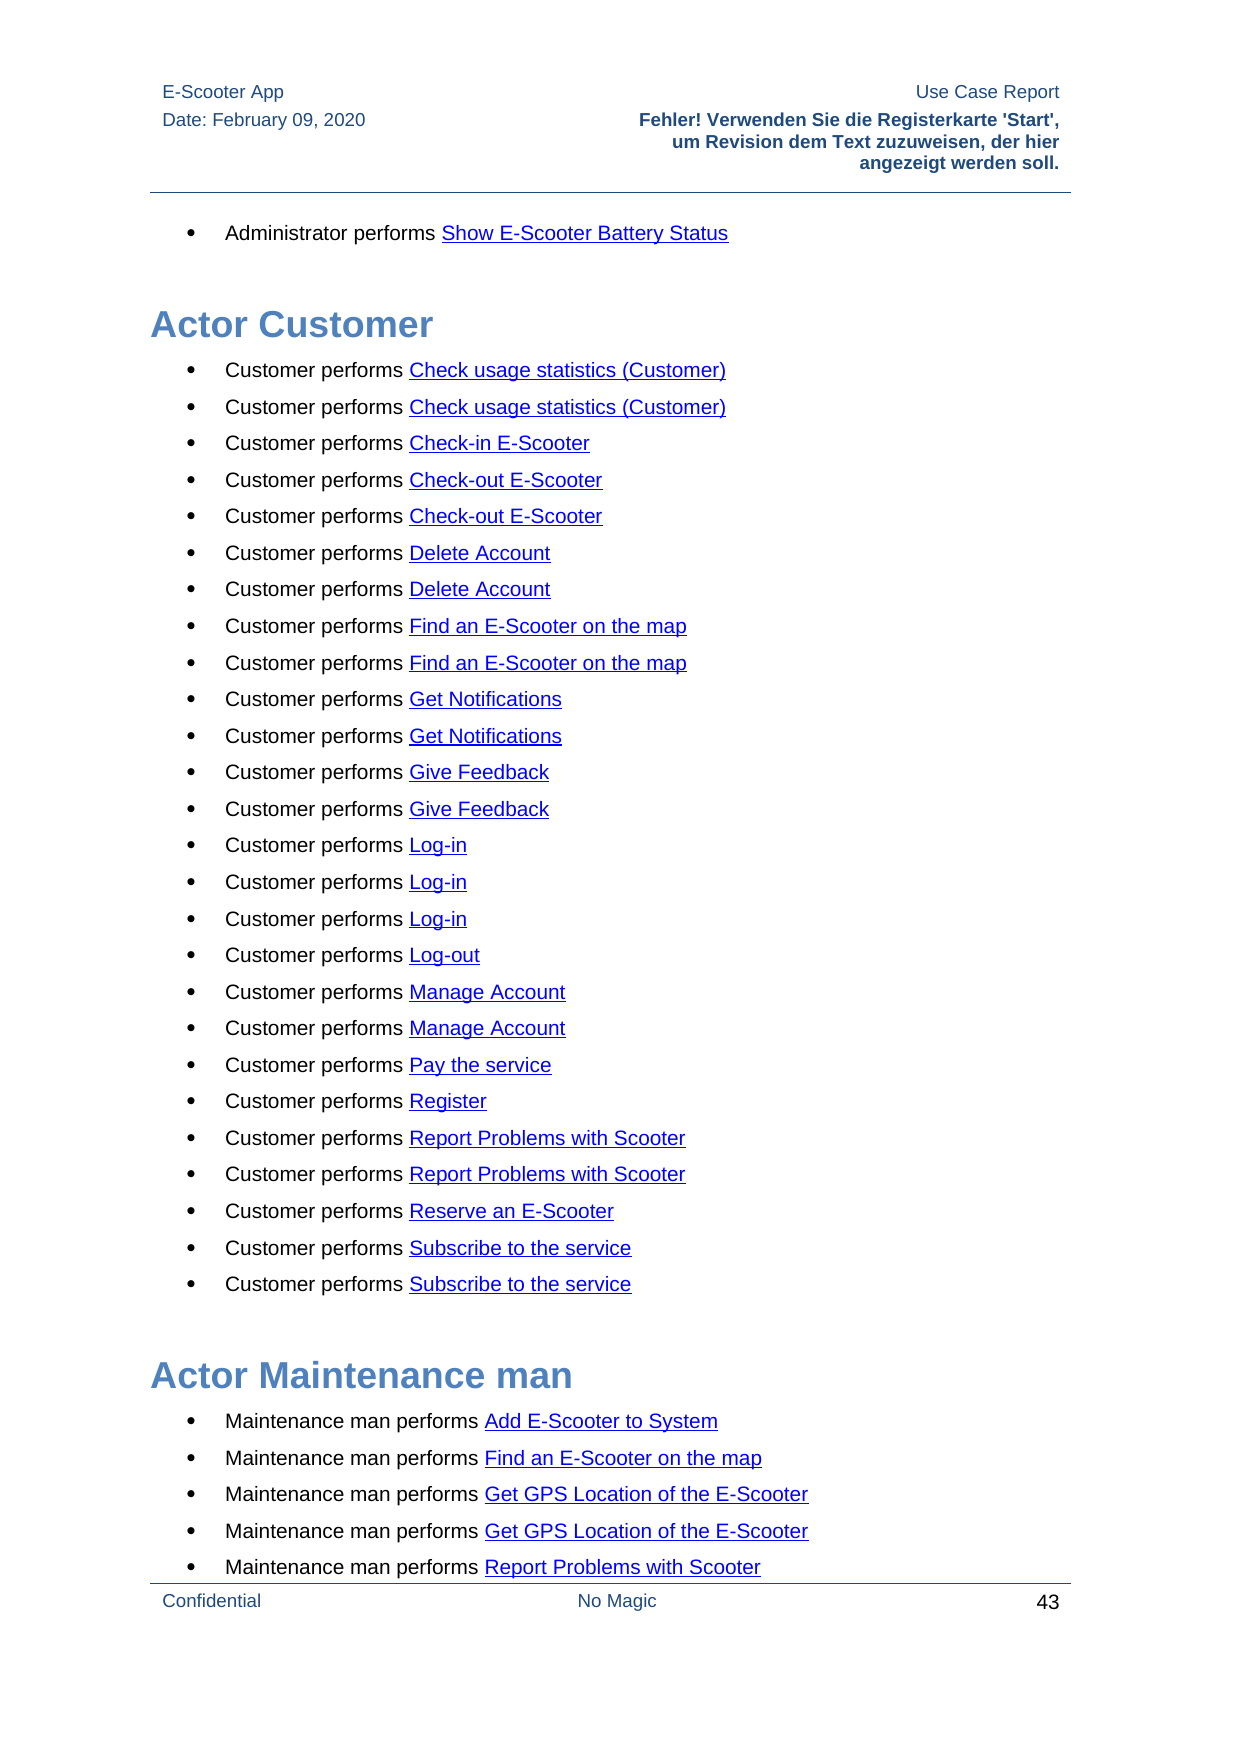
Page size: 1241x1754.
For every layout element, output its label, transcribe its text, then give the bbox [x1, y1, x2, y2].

list Customer performs Check usage statistics (Customer) [187, 394, 1090, 418]
list Maintenance man performs Get GPS Location of the E-Scooter [187, 1482, 1090, 1506]
list Customer performs Give Feedback [187, 760, 1090, 784]
list Maintenance man performs Get GPS Location of the E-Scooter [187, 1519, 1090, 1543]
list Customer performs Subscribe to the service [187, 1272, 1090, 1296]
list Customer performs Check-out E-Scooter [187, 468, 1090, 492]
list Customer performs Manage Account [187, 979, 1090, 1003]
list Customer performs Report Problems with Scooter [187, 1162, 1090, 1186]
subtitle Actor Maintenance man [150, 1353, 1090, 1396]
list Customer performs Delete Account [187, 541, 1090, 565]
list Customer performs Log-in [187, 833, 1090, 857]
list Customer performs Log-in [187, 870, 1090, 894]
list Customer performs Get Notifications [187, 723, 1090, 748]
list Customer performs Delete Account [187, 577, 1090, 601]
list Customer performs Report Problems with Scooter [187, 1126, 1090, 1150]
list Customer performs Get Notifications [187, 687, 1090, 711]
list Customer performs Find an E-Scooter on the map [187, 614, 1090, 638]
list Customer performs Register [187, 1089, 1090, 1113]
list Maintenance man performs Find an E-Scooter on the map [187, 1446, 1090, 1469]
list Customer performs Log-out [187, 943, 1090, 967]
list Customer performs Give Feedback [187, 797, 1090, 821]
list Customer performs Pay the service [187, 1053, 1090, 1077]
list Maintenance man performs Report Problems with Scooter [187, 1555, 1090, 1579]
list Administrator performs Show E-Scooter Battery Status [187, 221, 1090, 245]
list Customer performs Reserve an E-Scooter [187, 1199, 1090, 1223]
list Customer performs Check-out E-Scooter [187, 504, 1090, 528]
list Customer performs Manage Account [187, 1016, 1090, 1040]
list Customer performs Check usage statistics (Customer) [187, 358, 1090, 382]
list Customer performs Log-in [187, 906, 1090, 930]
subtitle Actor Customer [150, 302, 1090, 345]
list Maintenance man performs Add E-Scooter to System [187, 1409, 1090, 1433]
list Customer performs Subscribe to the service [187, 1235, 1090, 1259]
list Customer performs Check-in E-Scooter [187, 431, 1090, 455]
list Customer performs Find an E-Scooter on the map [187, 650, 1090, 674]
